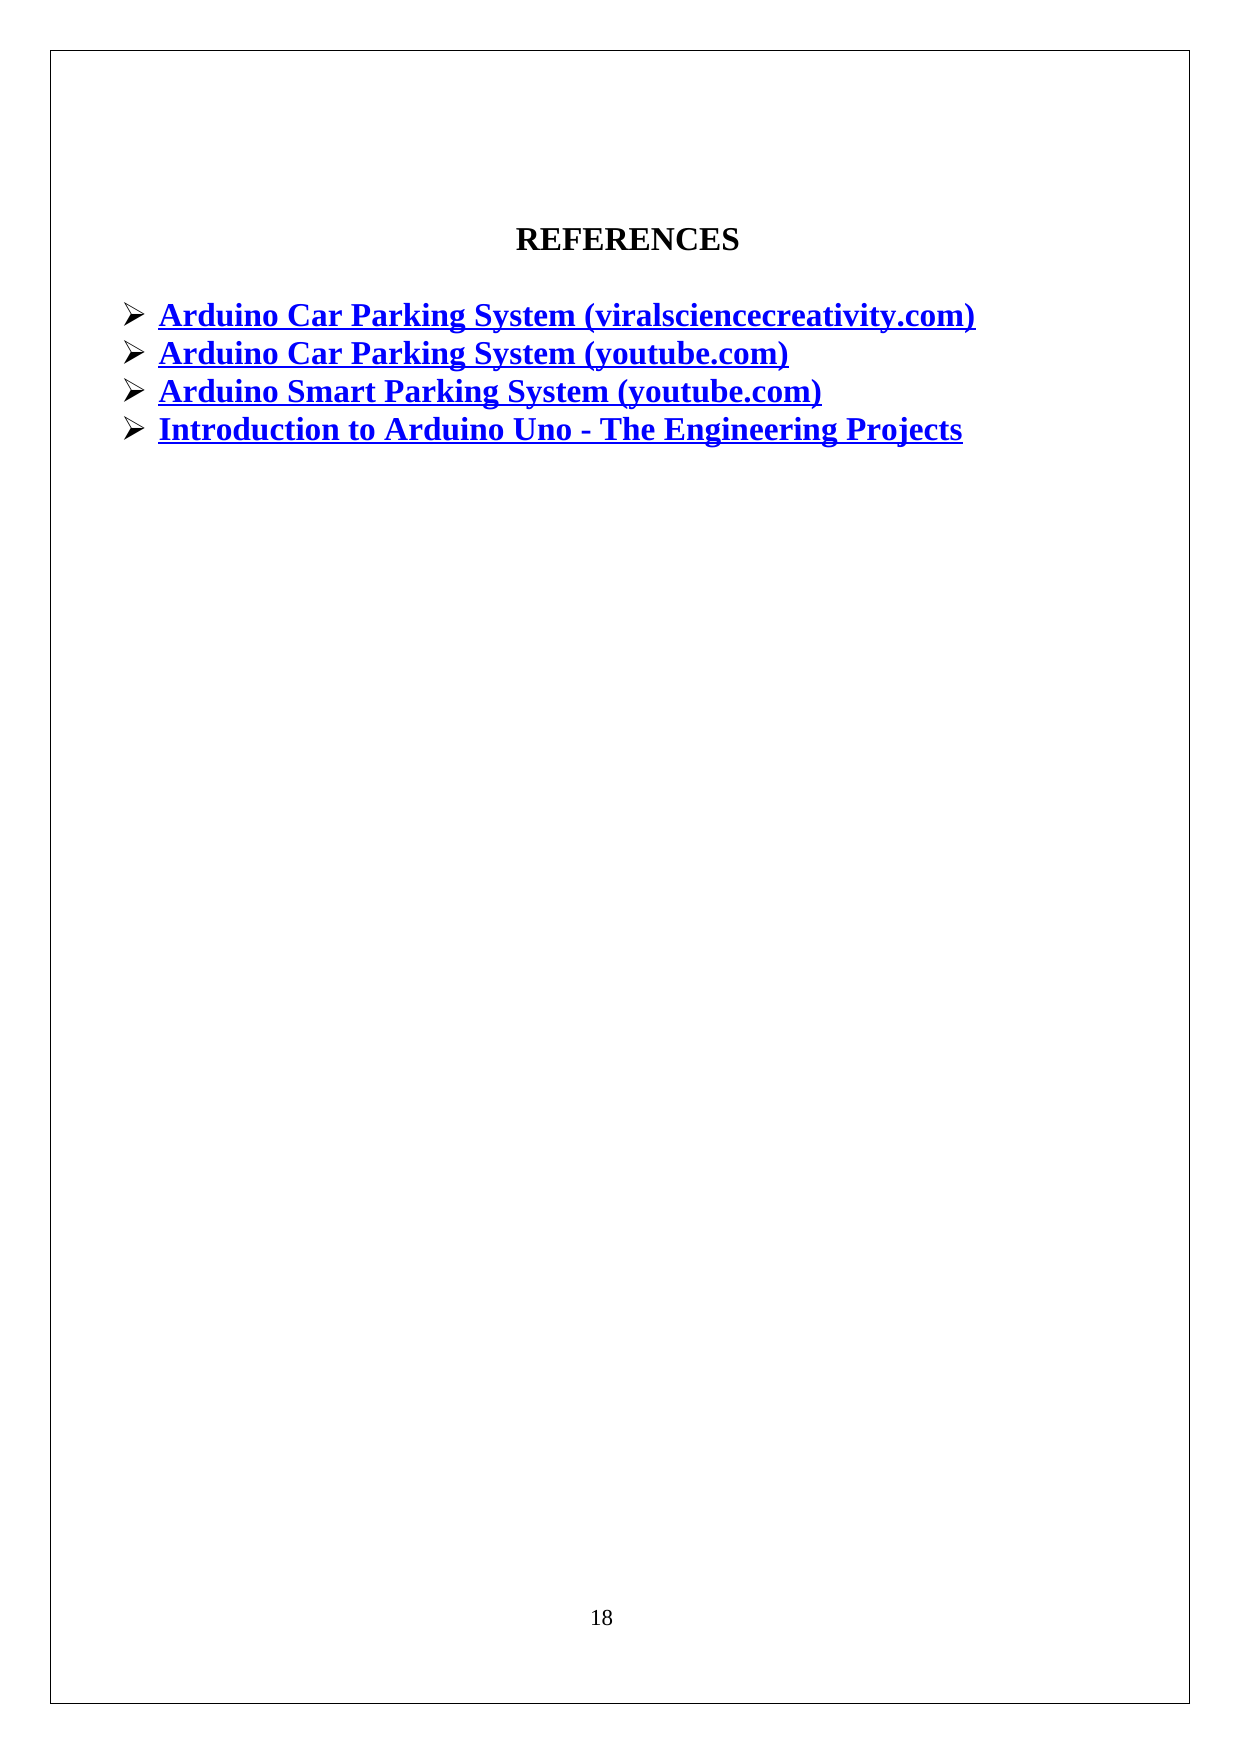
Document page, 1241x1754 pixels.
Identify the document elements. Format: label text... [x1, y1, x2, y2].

subtitle Arduino Smart Parking System (youtube.com) [121, 372, 1105, 410]
subtitle References [150, 220, 1105, 258]
subtitle Arduino Car Parking System (viralsciencecreativity.com) [121, 296, 1105, 334]
subtitle Introduction to Arduino Uno - The Engineering Projects [121, 410, 1105, 448]
subtitle Arduino Car Parking System (youtube.com) [121, 334, 1105, 372]
